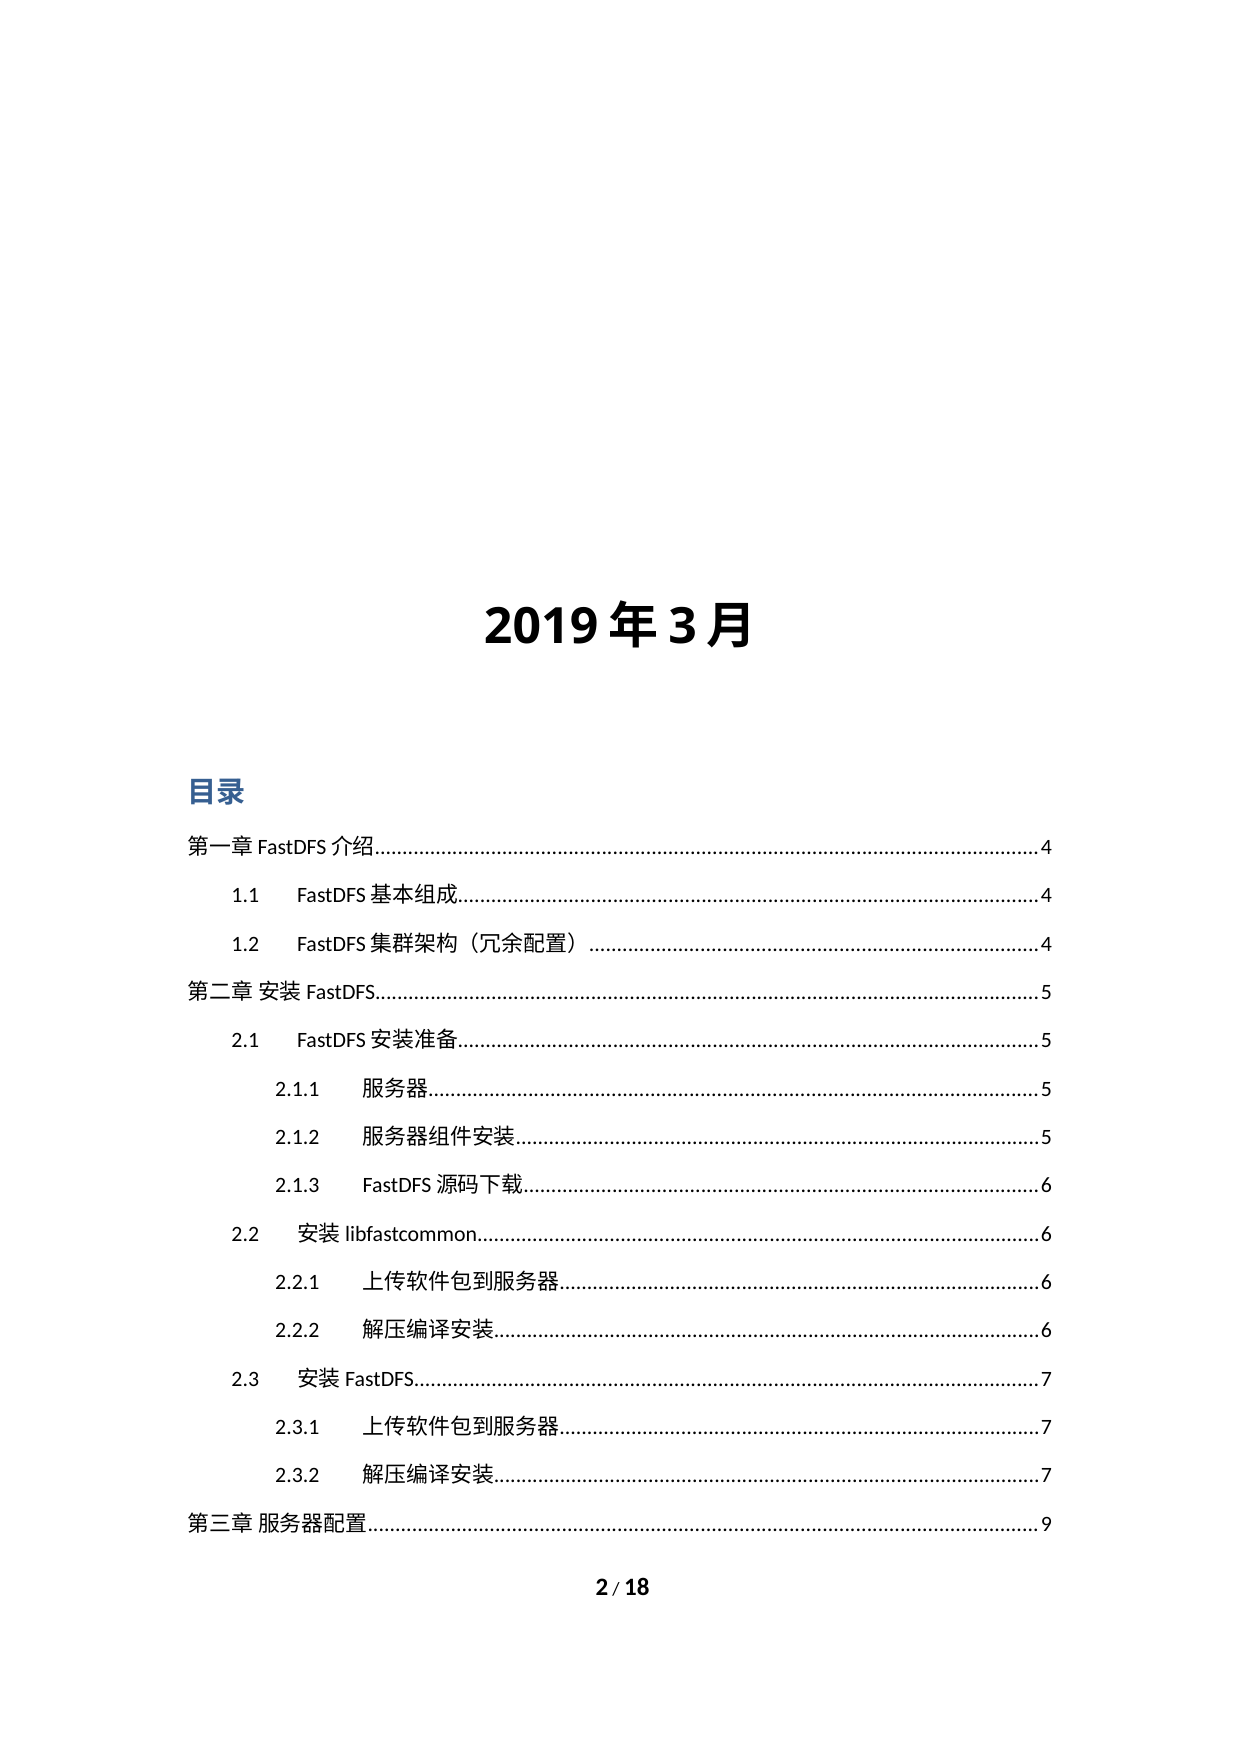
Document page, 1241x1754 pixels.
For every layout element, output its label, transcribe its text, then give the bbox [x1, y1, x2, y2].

text 2019年3月 [187, 573, 1053, 671]
